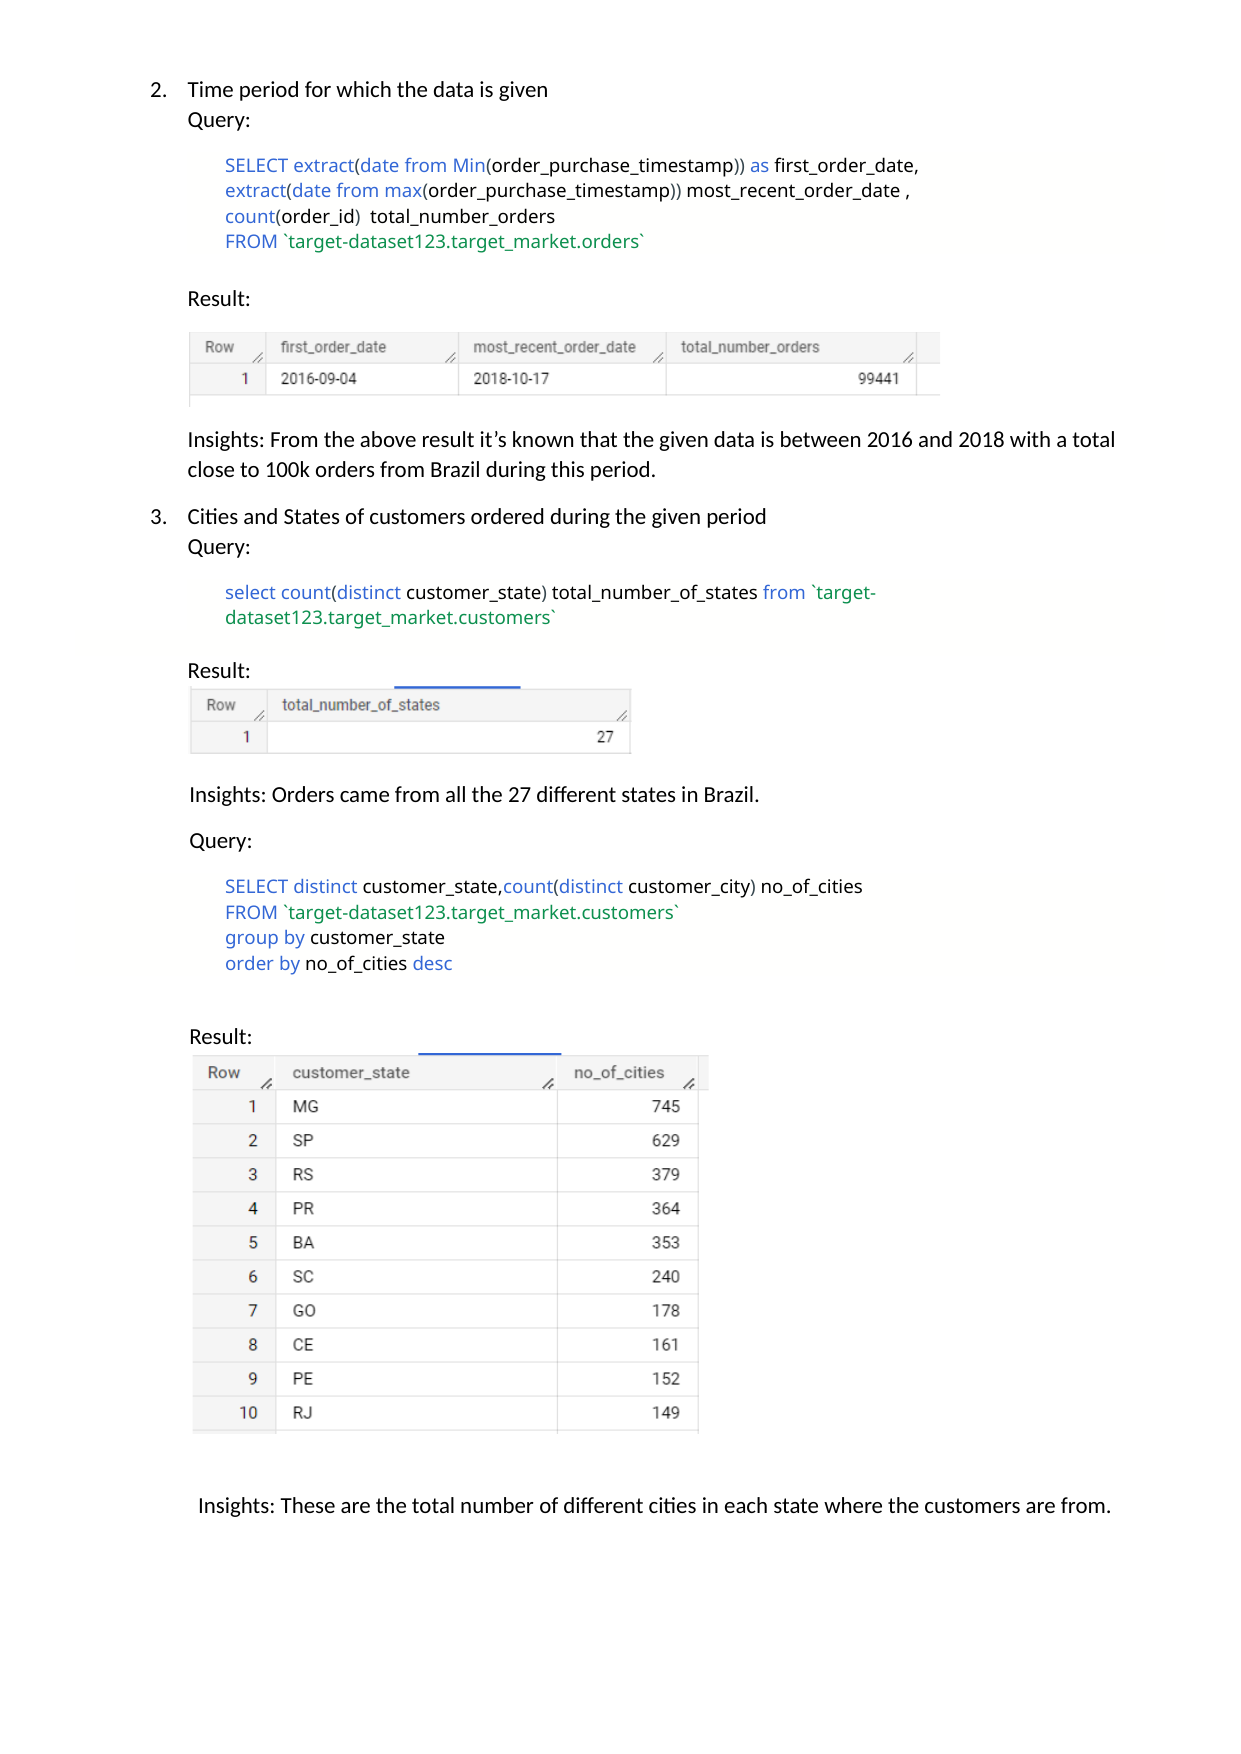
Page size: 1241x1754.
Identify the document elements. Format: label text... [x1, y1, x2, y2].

list Query: [187, 105, 1165, 133]
text Result: [75, 1022, 1165, 1050]
picture [189, 332, 941, 407]
list Result: [187, 284, 1165, 312]
text SELECT distinct customer_state,count(distinct customer_city) no_of_cities [75, 873, 1165, 899]
list Cities and States of customers ordered during the given period [150, 502, 1165, 530]
text Insights: These are the total number of different cities in each state where the customers are from. [75, 1491, 1165, 1519]
text FROM `target-dataset123.target_market.orders` [187, 229, 1165, 254]
text order by no_of_cities desc [75, 950, 1165, 976]
text Insights: Orders came from all the 27 different states in Brazil. [75, 780, 1165, 808]
text count(order_id) total_number_orders [187, 203, 1165, 229]
list Time period for which the data is given [150, 75, 1165, 103]
text Query: [75, 827, 1165, 854]
text FROM `target-dataset123.target_market.customers` [75, 899, 1165, 924]
text select count(distinct customer_state) total_number_of_states from `target- dataset123.target_market.customers` [187, 579, 1165, 630]
picture [192, 1053, 709, 1434]
text extract(date from max(order_purchase_timestamp)) most_recent_order_date , [187, 178, 1165, 203]
text SELECT extract(date from Min(order_purchase_timestamp)) as first_order_date, [187, 152, 1165, 178]
list Query: [187, 532, 1165, 560]
list Result: [187, 656, 1165, 684]
text group by customer_state [75, 924, 1165, 950]
picture [188, 686, 632, 754]
text Insights: From the above result it’s known that the given data is between 2016 and 2018 with a total close to 100k orders from Brazil during this period. [187, 425, 1165, 483]
